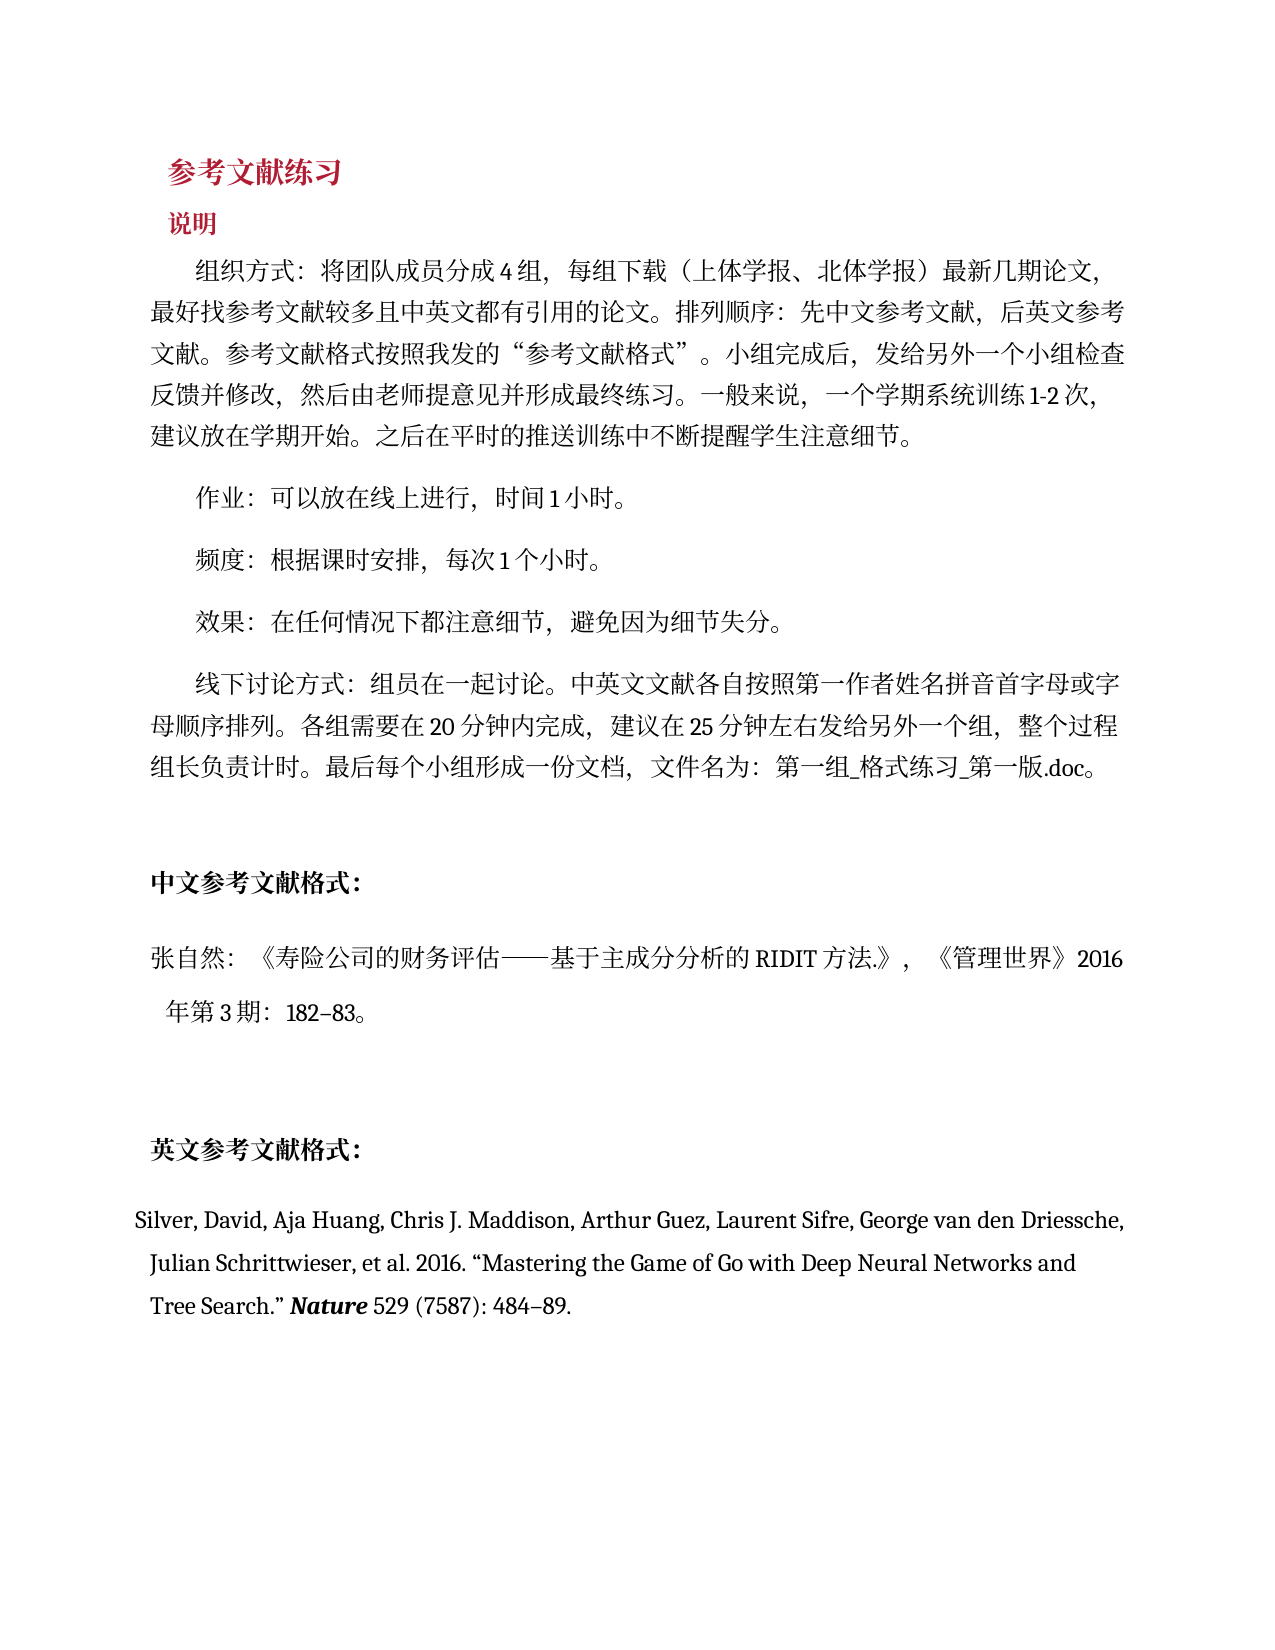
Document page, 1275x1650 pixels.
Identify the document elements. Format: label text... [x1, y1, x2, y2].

text 效果：在任何情况下都注意细节，避免因为细节失分。 [150, 603, 1125, 639]
list Silver, David, Aja Huang, Chris J. Maddison, Arthur Guez, Laurent Sifre, George van den Driessche, Julian Schrittwieser, et al. 2016. “Mastering the Game of Go with Deep Neural Networks and Tree Search.” Nature 529 (7587): 484–89. [135, 1206, 1125, 1321]
text 作业：可以放在线上进行，时间1小时。 [150, 479, 1125, 515]
text 组织方式：将团队成员分成4组，每组下载（上体学报、北体学报）最新几期论文，最好找参考文献较多且中英文都有引用的论文。排列顺序：先中文参考文献，后英文参考文献。参考文献格式按照我发的“参考文献格式”。小组完成后，发给另外一个小组检查反馈并修改，然后由老师提意见并形成最终练习。一般来说，一个学期系统训练1-2次，建议放在学期开始。之后在平时的推送训练中不断提醒学生注意细节。 [150, 252, 1125, 453]
text 中文参考文献格式： [150, 864, 1125, 899]
text 频度：根据课时安排，每次1个小时。 [150, 541, 1125, 577]
text 英文参考文献格式： [150, 1131, 1125, 1167]
title 说明 [150, 204, 1125, 240]
text 线下讨论方式：组员在一起讨论。中英文文献各自按照第一作者姓名拼音首字母或字母顺序排列。各组需要在20分钟内完成，建议在25分钟左右发给另外一个组，整个过程组长负责计时。最后每个小组形成一份文档，文件名为：第一组_格式练习_第一版.doc。 [150, 665, 1125, 784]
text 张自然：《寿险公司的财务评估——基于主成分分析的RIDIT方法.》，《管理世界》2016年第3期：182–83。 [150, 938, 1125, 1028]
title 参考文献练习 [150, 150, 1125, 192]
